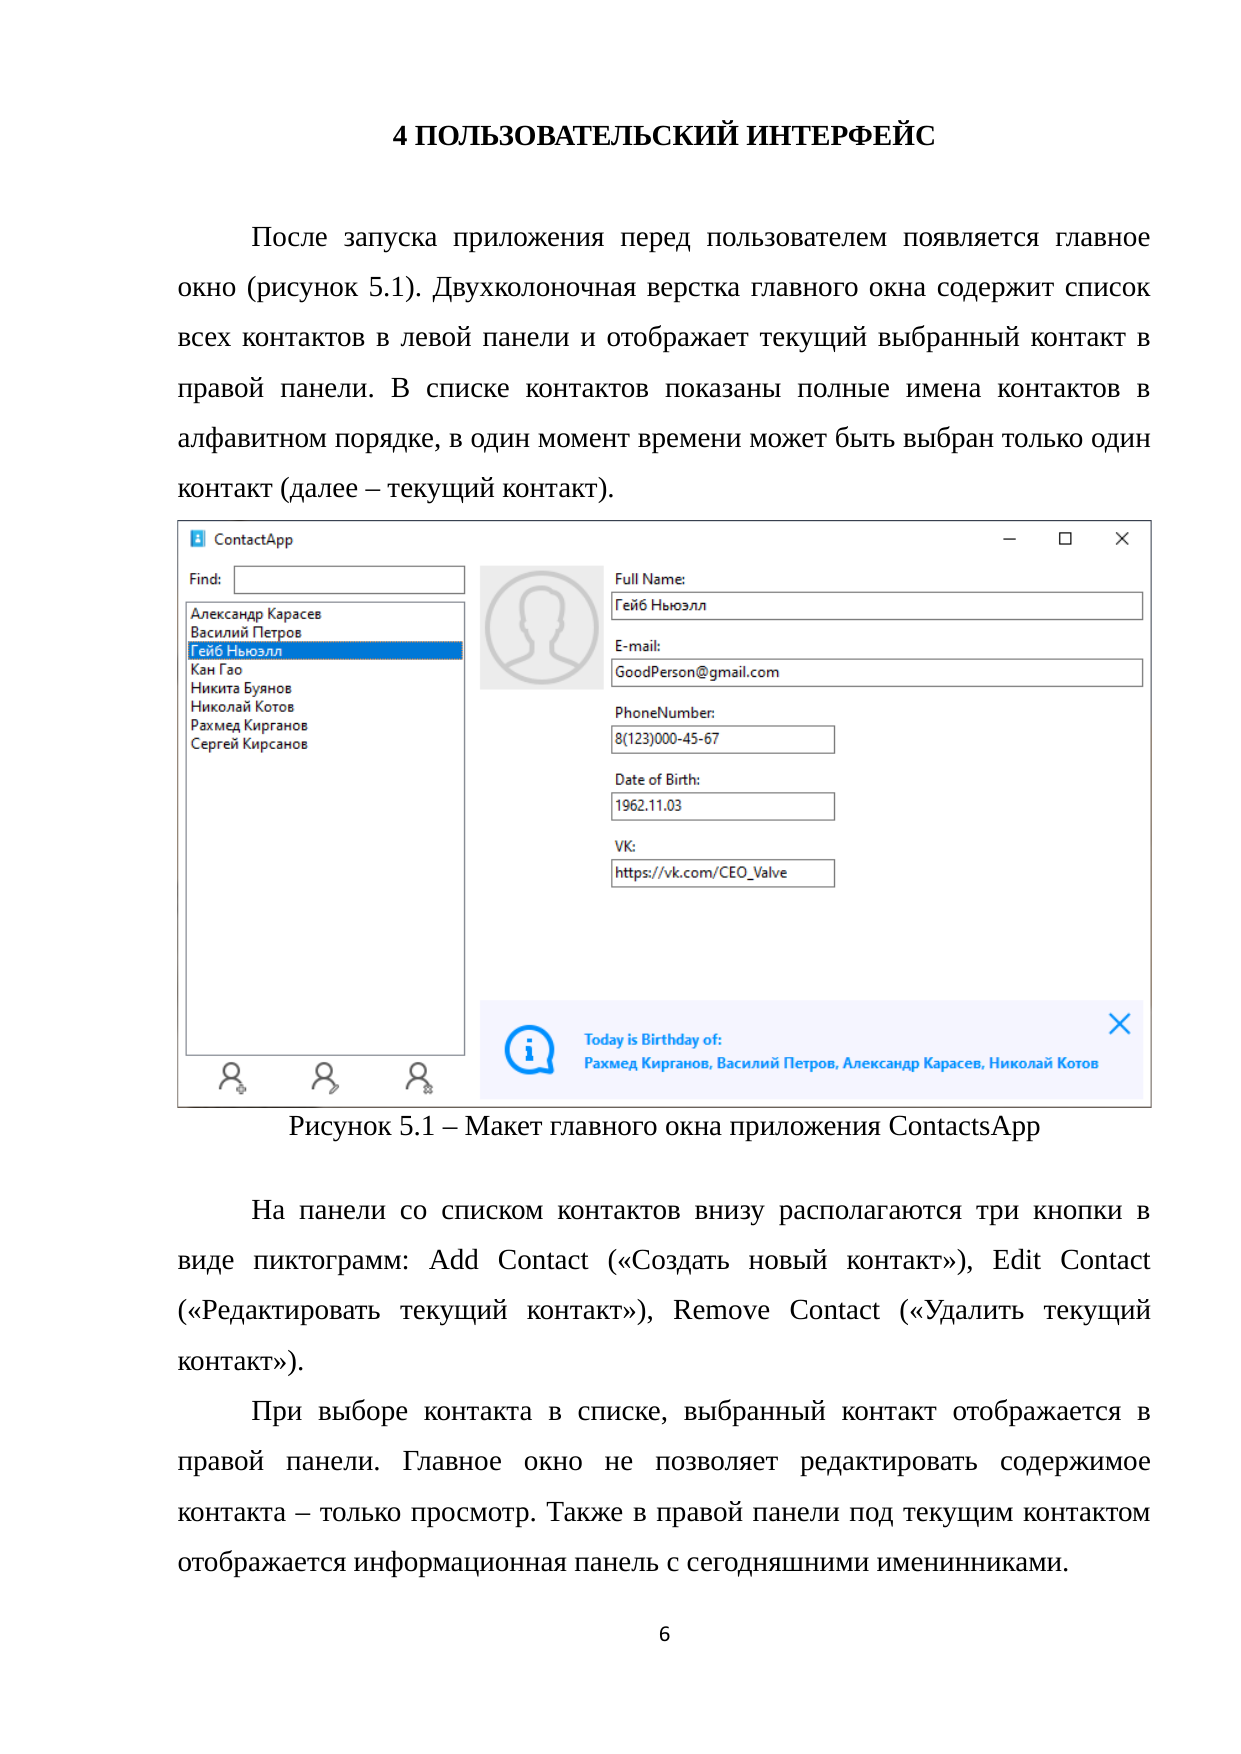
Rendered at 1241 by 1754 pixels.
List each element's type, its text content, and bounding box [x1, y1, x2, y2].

text При выборе контакта в списке, выбранный контакт отображается в правой панели. Главное окно не позволяет редактировать содержимое контакта – только просмотр. Также в правой панели под текущим контактом отображается информационная панель с сегодняшними именинниками. [177, 1393, 1152, 1578]
subtitle 4 ПОЛЬЗОВАТЕЛЬСКИЙ ИНТЕРФЕЙС [177, 118, 1152, 152]
picture [177, 520, 1152, 1108]
text На панели со списком контактов внизу располагаются три кнопки в виде пиктограмм: Add Contact («Создать новый контакт»), Edit Contact («Редактировать текущий контакт»), Remove Contact («Удалить текущий контакт»). [177, 1192, 1152, 1376]
text Рисунок 5.1 – Макет главного окна приложения ContactsApp [177, 1108, 1152, 1142]
text После запуска приложения перед пользователем появляется главное окно (рисунок 5.1). Двухколоночная верстка главного окна содержит список всех контактов в левой панели и отображает текущий выбранный контакт в правой панели. В списке контактов показаны полные имена контактов в алфавитном порядке, в один момент времени может быть выбран только один контакт (далее – текущий контакт). [177, 219, 1152, 504]
